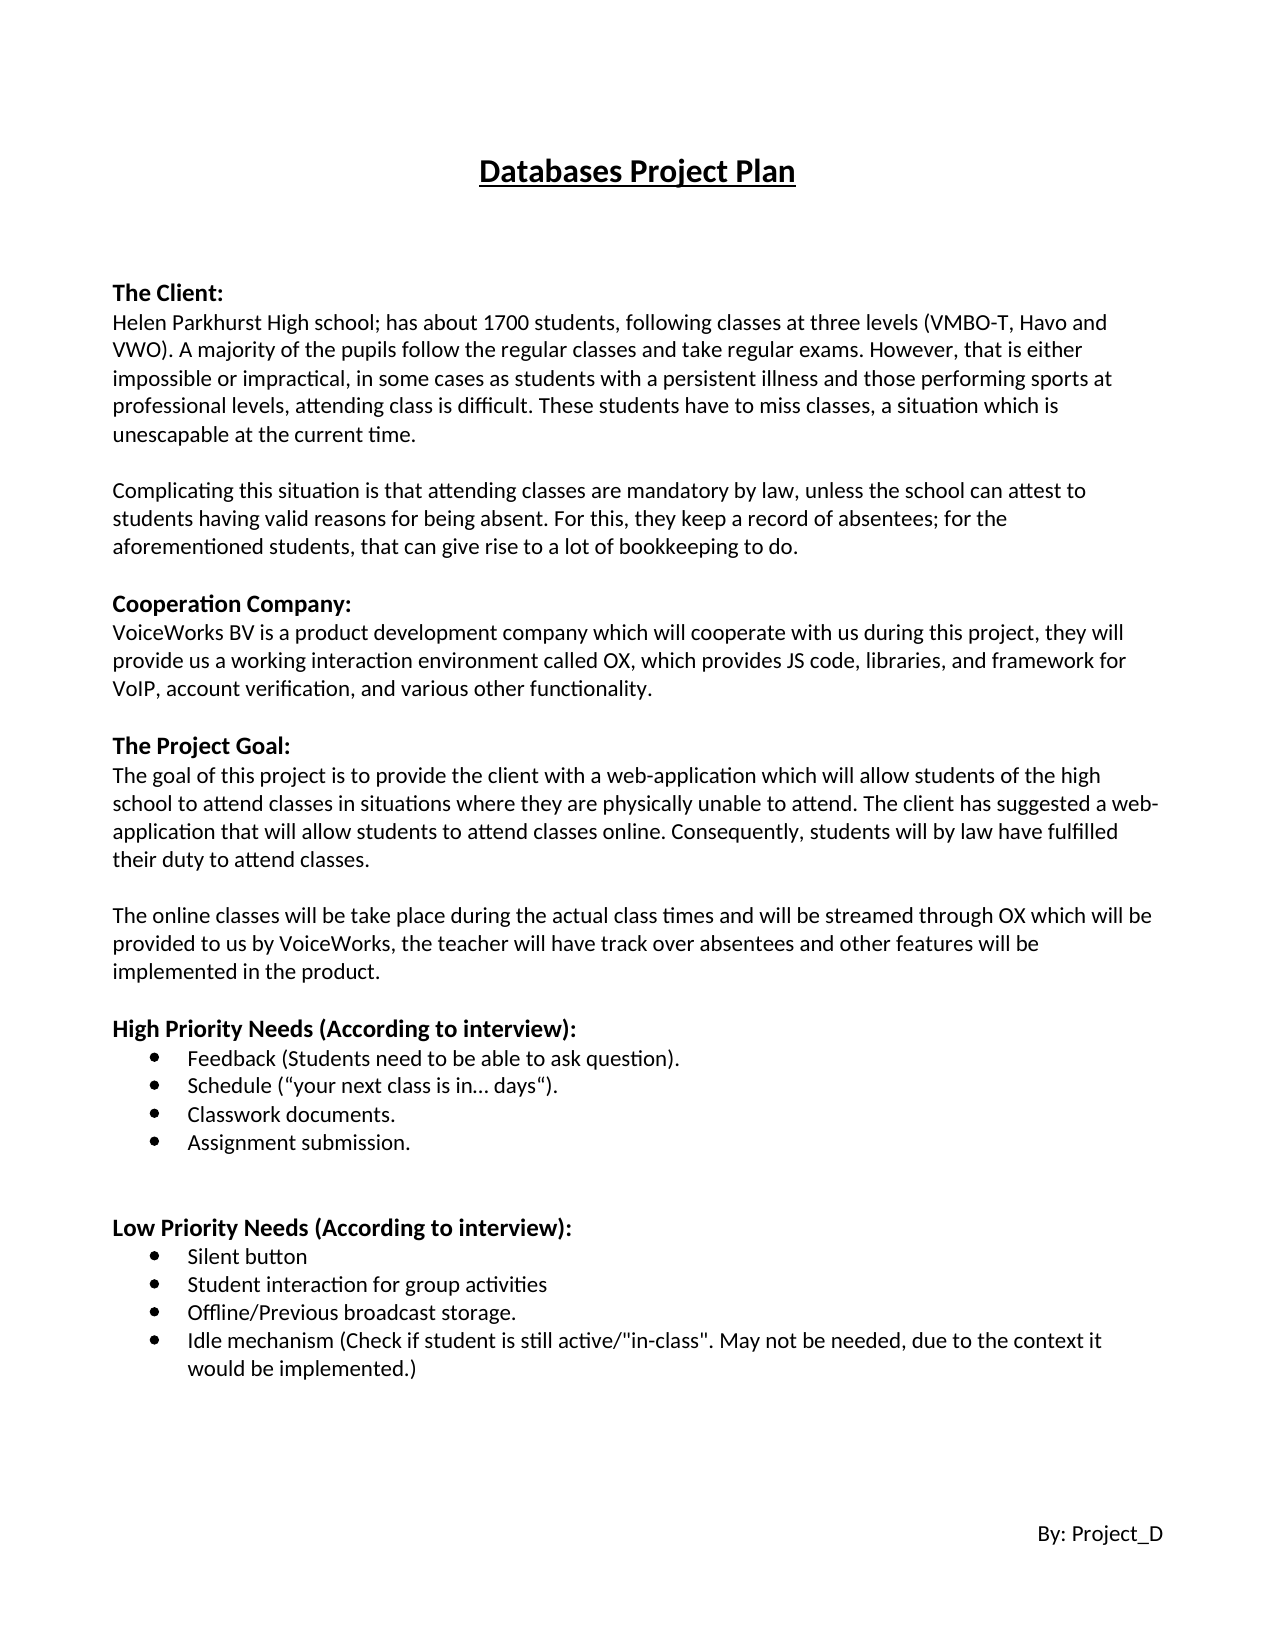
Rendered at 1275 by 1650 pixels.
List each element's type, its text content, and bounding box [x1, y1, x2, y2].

list Silent button [150, 1242, 1162, 1270]
list Schedule (“your next class is in… days“). [150, 1072, 1162, 1100]
list Assignment submission. [150, 1128, 1162, 1156]
text The Client: Helen Parkhurst High school; has about 1700 students, following classes at three levels (VMBO-T, Havo and VWO). A majority of the pupils follow the regular classes and take regular exams. However, that is either impossible or impractical, in some cases as students with a persistent illness and those performing sports at professional levels, attending class is difficult. These students have to miss classes, a situation which is unescapable at the current time. [112, 277, 1162, 448]
text Databases Project Plan [112, 150, 1162, 191]
text The online classes will be take place during the actual class times and will be streamed through OX which will be provided to us by VoiceWorks, the teacher will have track over absentees and other features will be implemented in the product. [112, 901, 1162, 985]
list Idle mechanism (Check if student is still active/"in-class". May not be needed, due to the context it would be implemented.) [150, 1326, 1162, 1382]
text Complicating this situation is that attending classes are mandatory by law, unless the school can attest to students having valid reasons for being absent. For this, they keep a record of absentees; for the aforementioned students, that can give rise to a lot of bookkeeping to do. [112, 448, 1162, 560]
list Feedback (Students need to be able to ask question). [150, 1044, 1162, 1072]
text High Priority Needs (According to interview): [112, 985, 1162, 1044]
list Offline/Previous broadcast storage. [150, 1298, 1162, 1326]
list Student interaction for group activities [150, 1270, 1162, 1298]
text Low Priority Needs (According to interview): [112, 1212, 1162, 1242]
text Cooperation Company: VoiceWorks BV is a product development company which will cooperate with us during this project, they will provide us a working interaction environment called OX, which provides JS code, libraries, and framework for VoIP, account verification, and various other functionality. The Project Goal: The goal of this project is to provide the client with a web-application which will allow students of the high school to attend classes in situations where they are physically unable to attend. The client has suggested a web-application that will allow students to attend classes online. Consequently, students will by law have fulfilled their duty to attend classes. [112, 588, 1162, 873]
list Classwork documents. [150, 1100, 1162, 1128]
